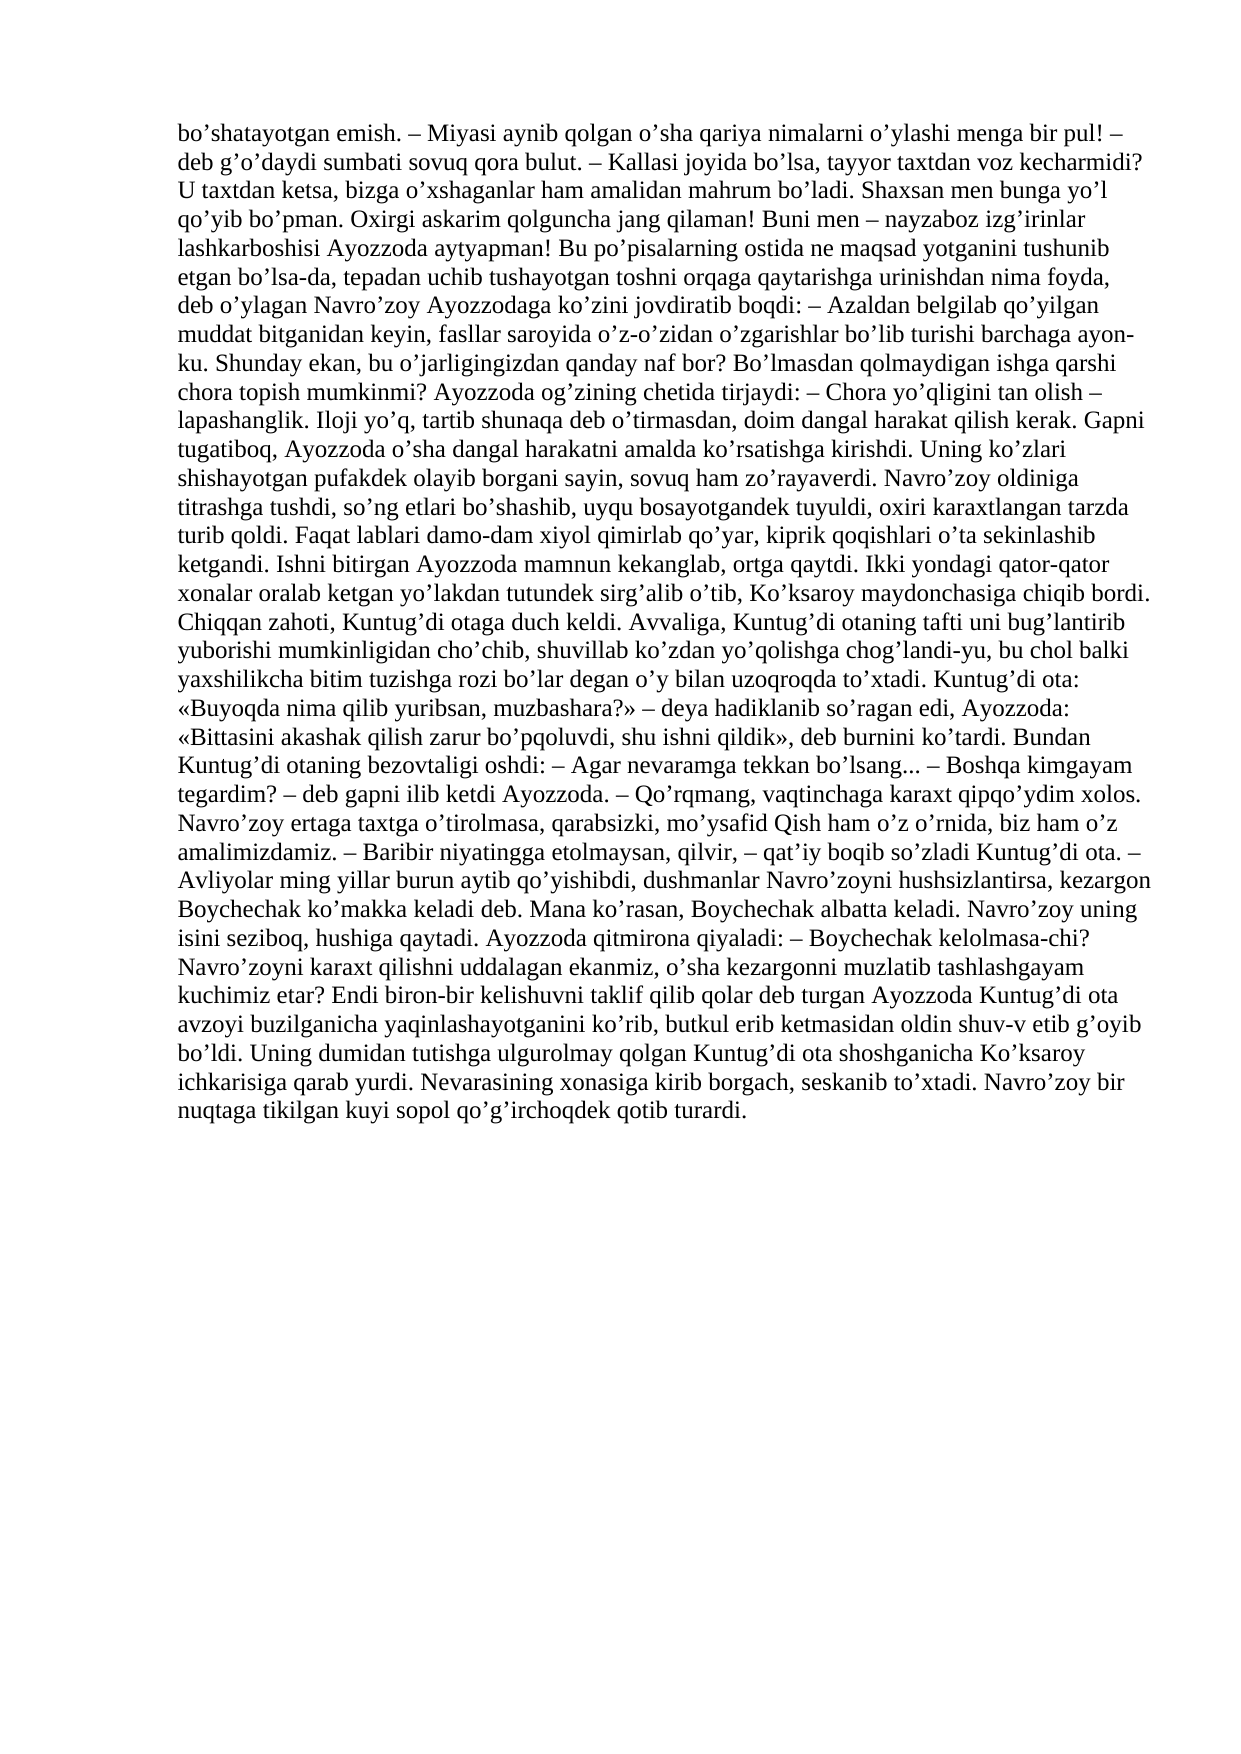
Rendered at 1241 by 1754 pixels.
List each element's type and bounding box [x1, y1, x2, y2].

text [177, 118, 1152, 1124]
